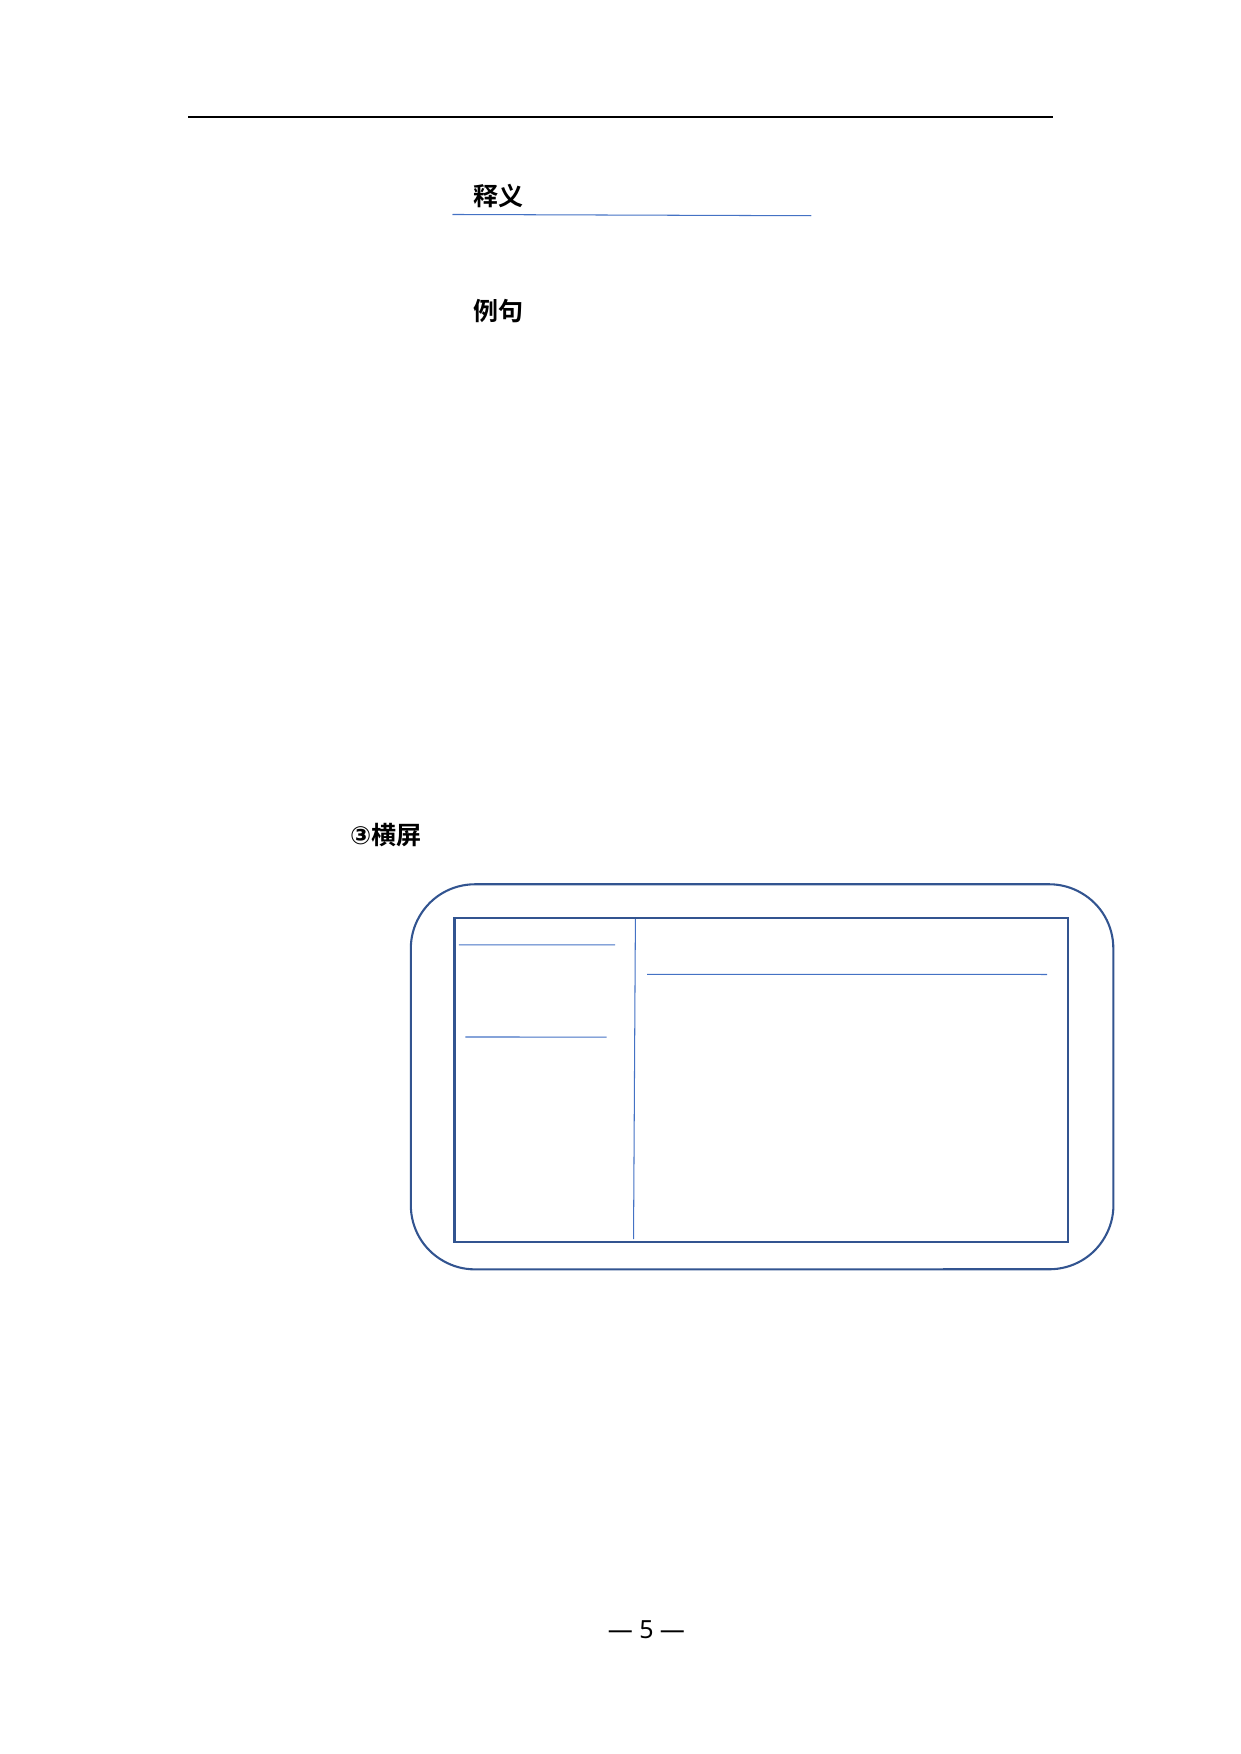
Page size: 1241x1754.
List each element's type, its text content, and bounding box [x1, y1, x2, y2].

text 例句 [350, 277, 1053, 342]
text ③横屏 [350, 801, 1053, 866]
text 释义 [350, 162, 1053, 227]
